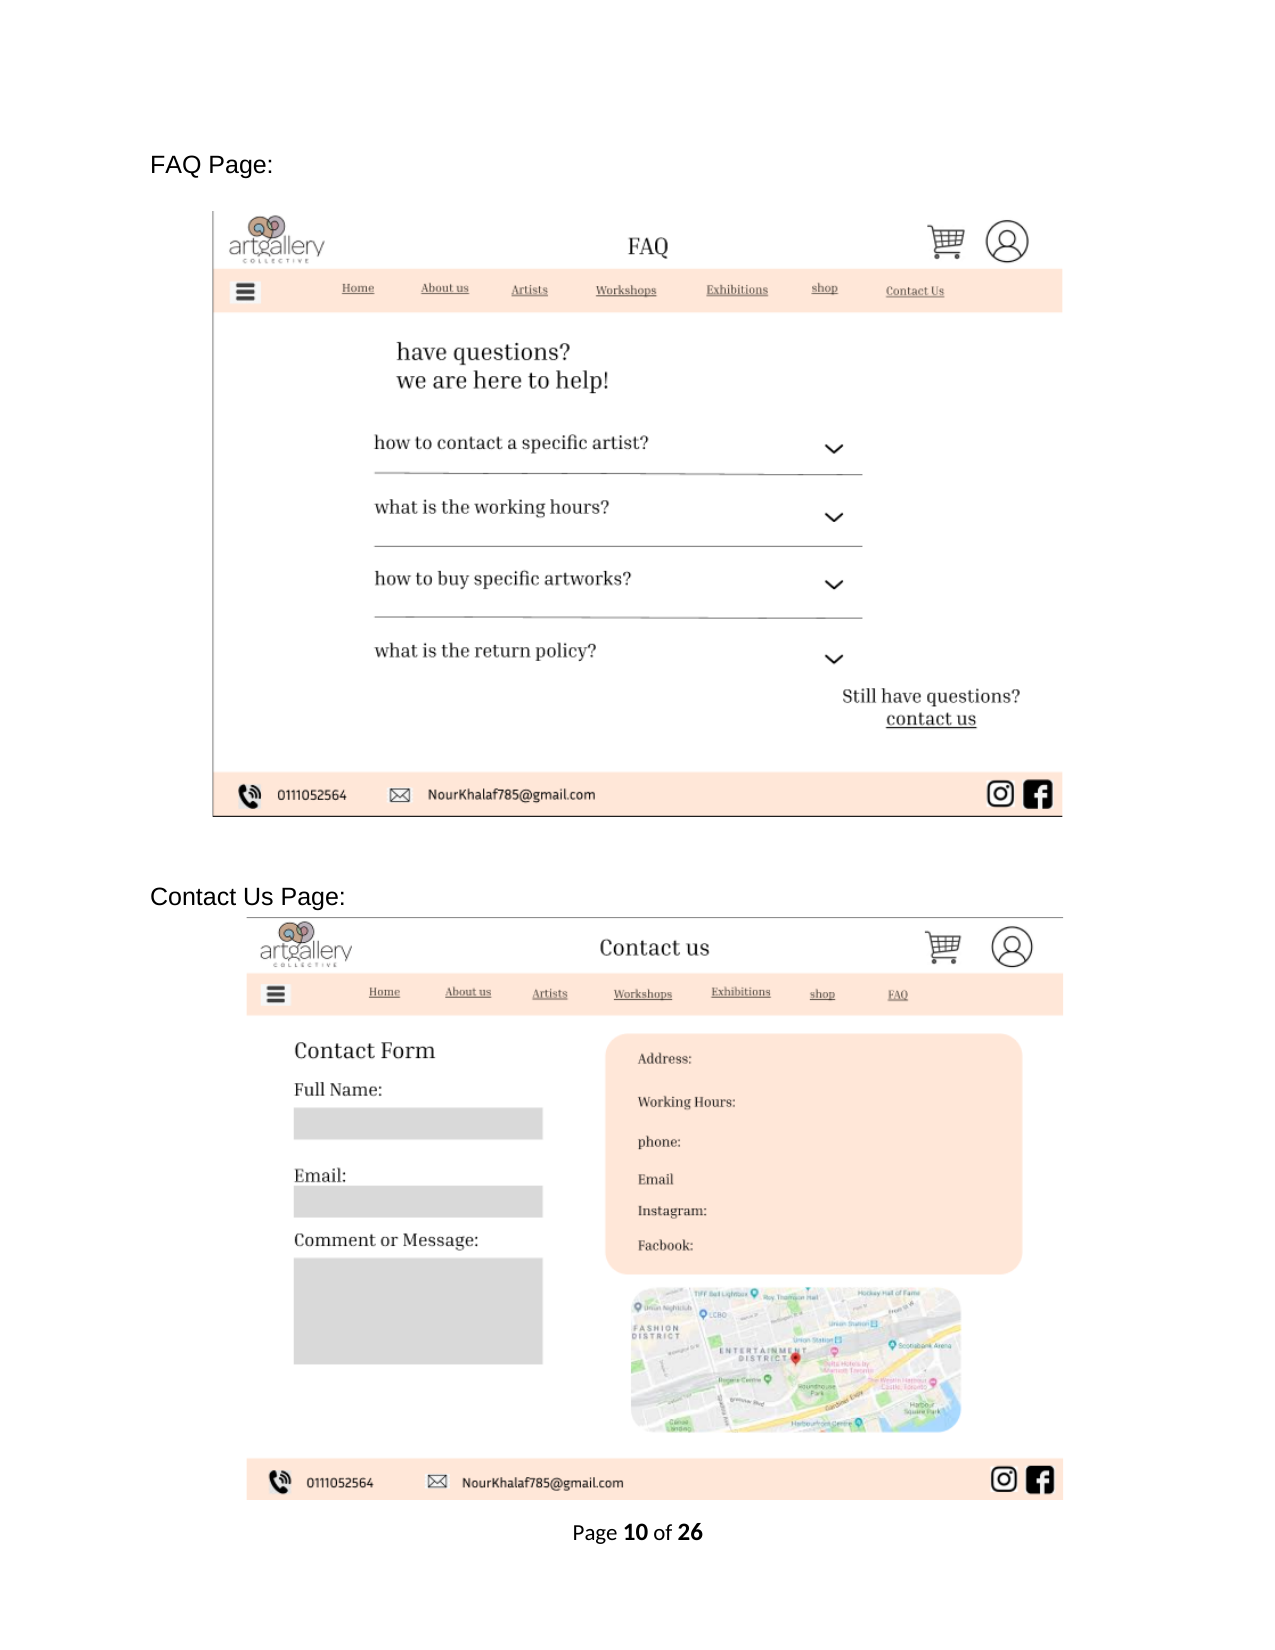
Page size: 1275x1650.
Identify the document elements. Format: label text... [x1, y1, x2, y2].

picture [212, 211, 1063, 817]
text Contact Us Page: [150, 882, 1125, 911]
text FAQ Page: [150, 150, 1125, 179]
picture [246, 917, 1064, 1500]
